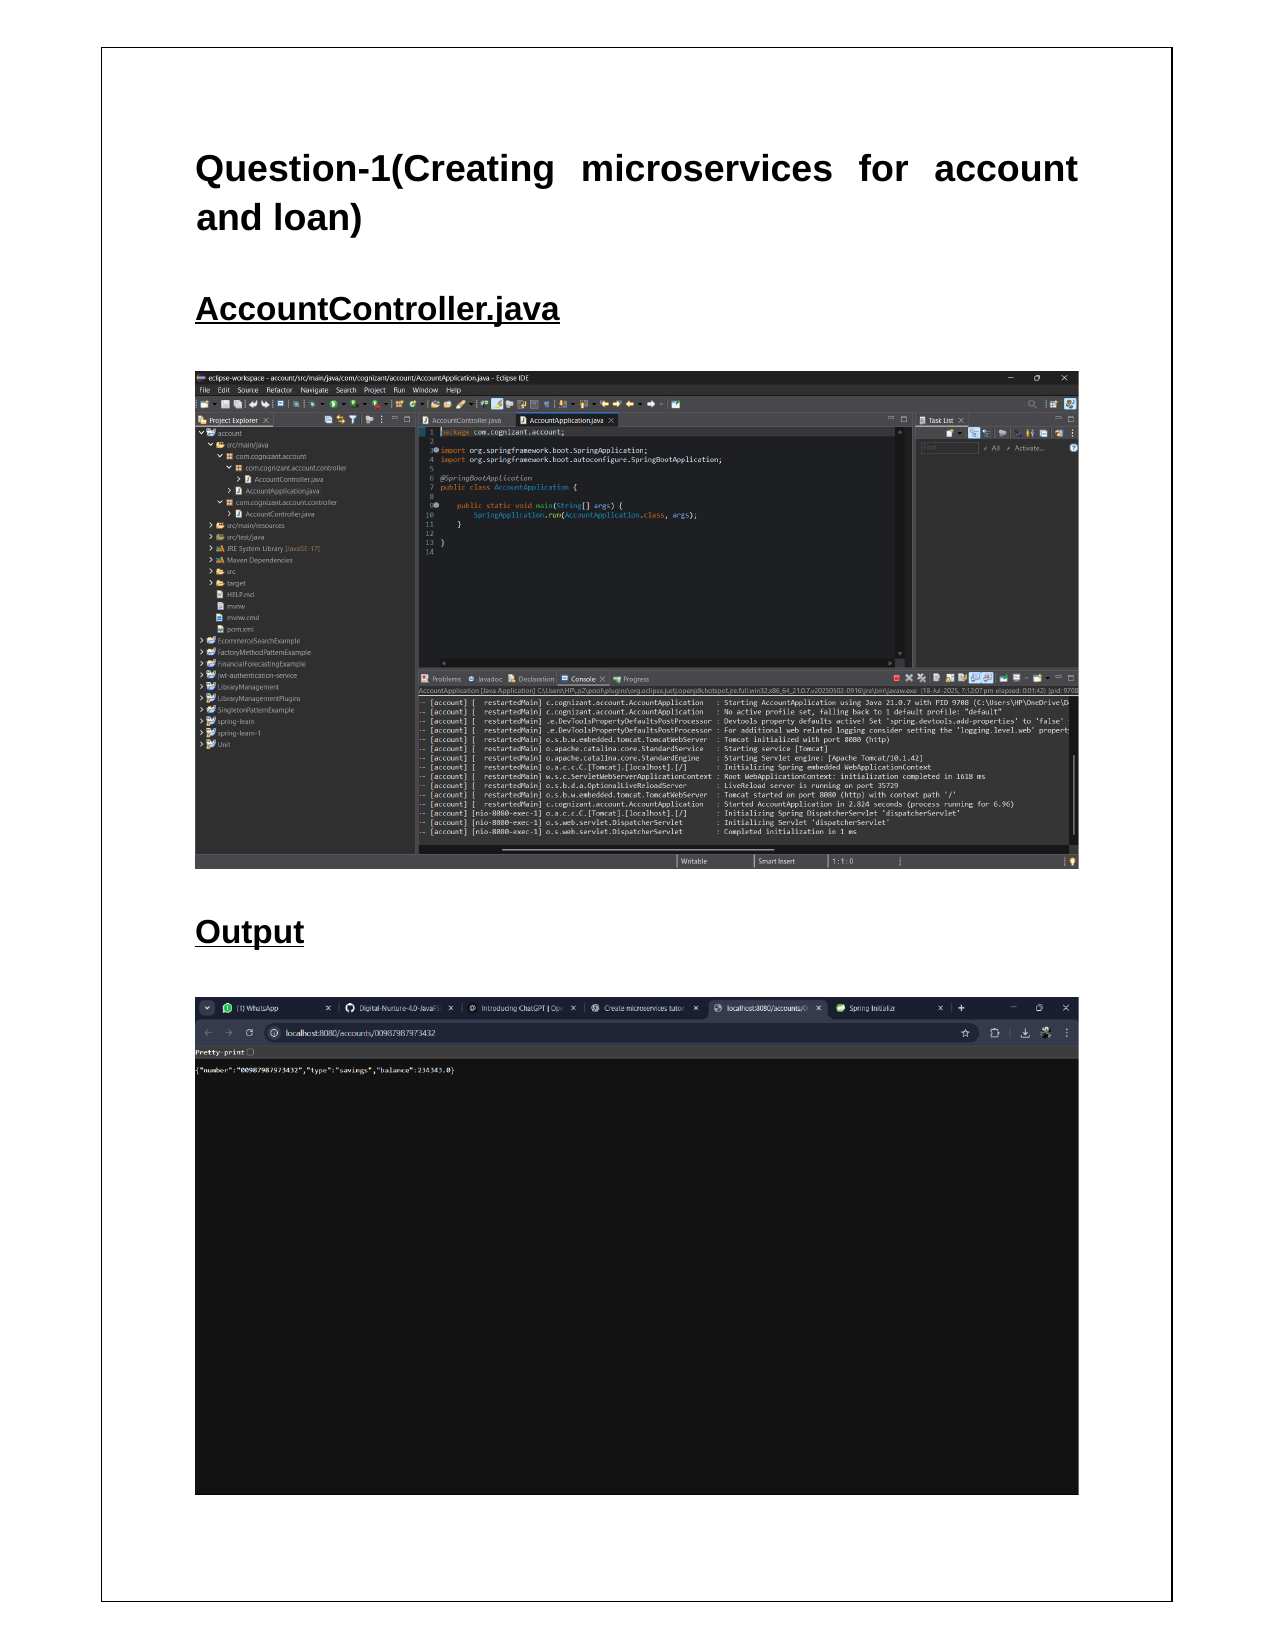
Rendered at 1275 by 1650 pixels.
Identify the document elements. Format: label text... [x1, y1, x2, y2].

text AccountController.java [195, 289, 921, 327]
text Question-1(Creating microservices for account and loan) [195, 147, 1078, 239]
picture [195, 997, 1079, 1495]
text Output [195, 912, 921, 951]
picture [195, 371, 1079, 869]
